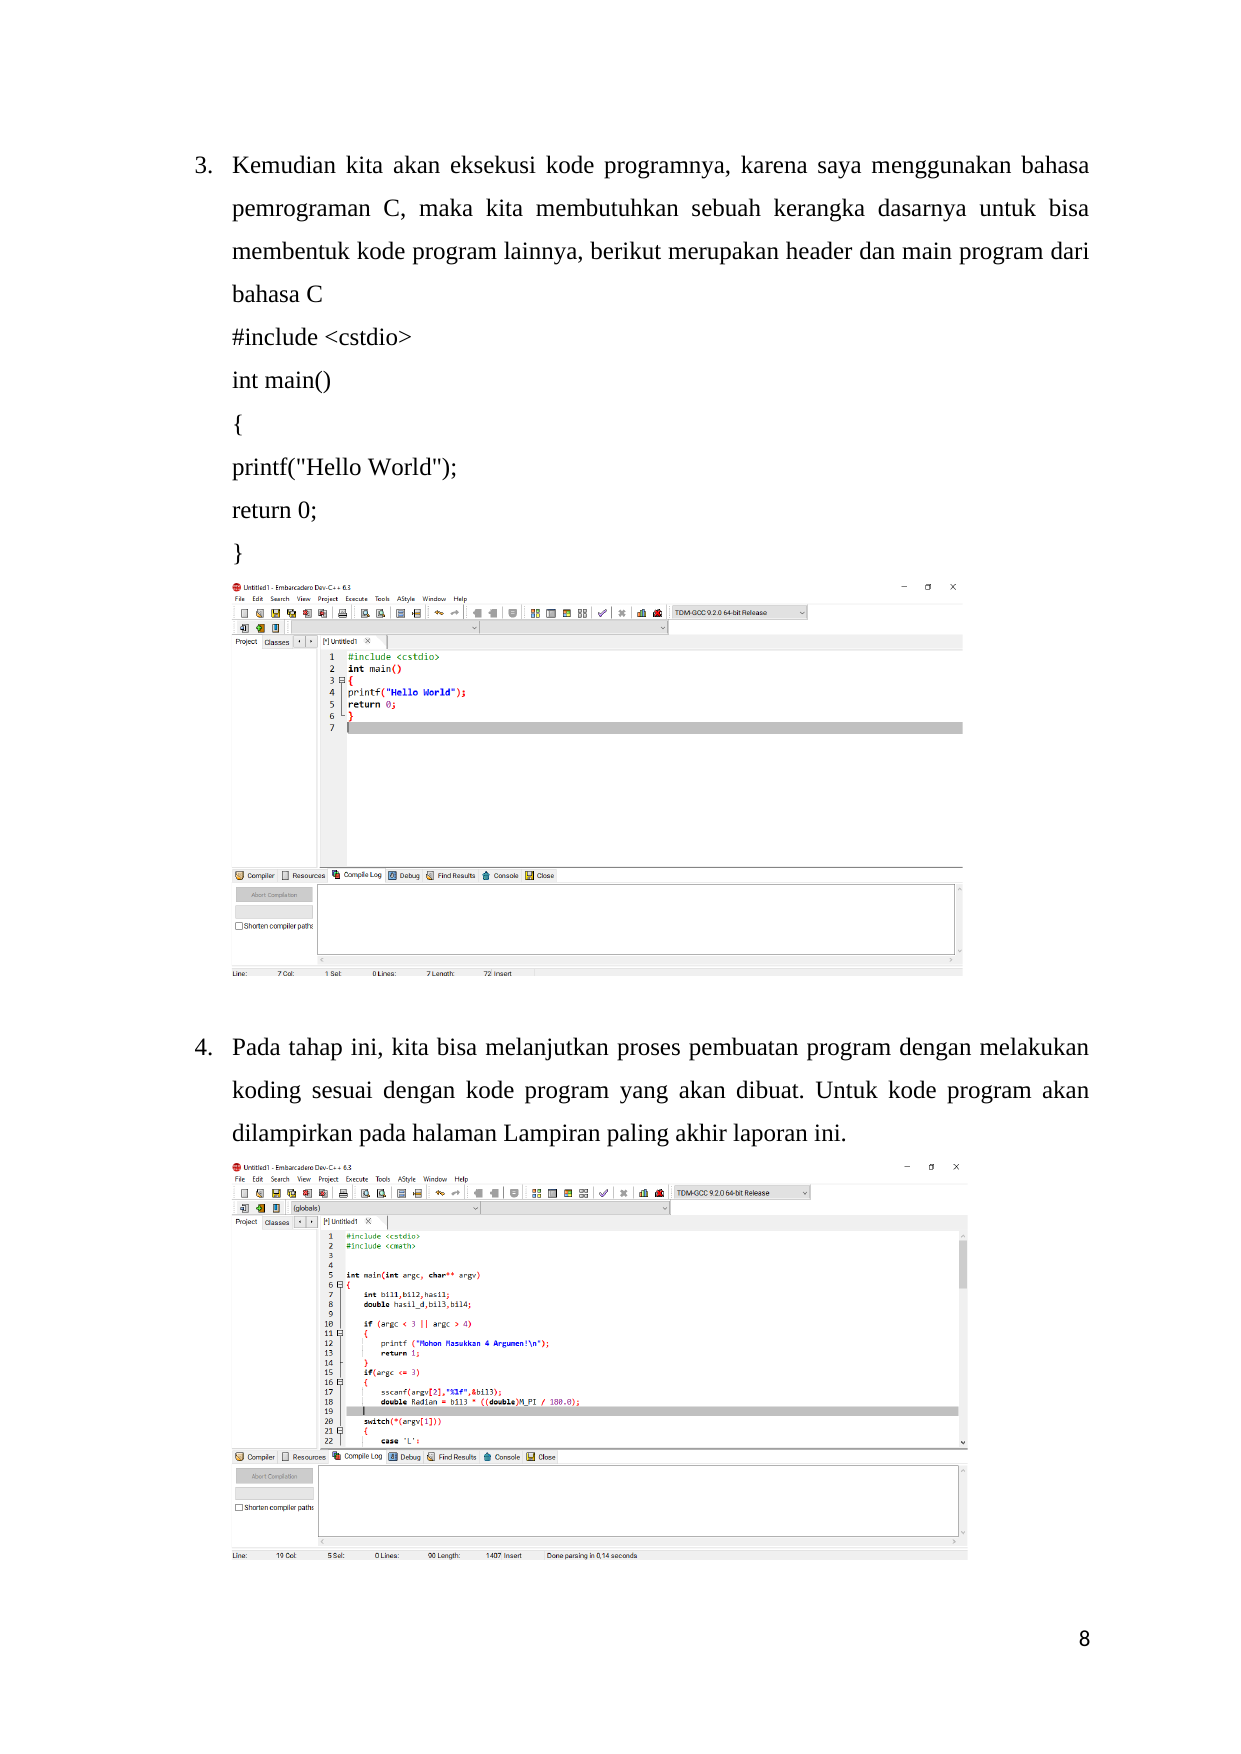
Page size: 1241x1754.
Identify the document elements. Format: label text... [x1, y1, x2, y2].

list int main() [232, 366, 1090, 394]
list return 0; [232, 495, 1090, 524]
picture [231, 581, 963, 976]
list Kemudian kita akan eksekusi kode programnya, karena saya menggunakan bahasa pemrograman C, maka kita membutuhkan sebuah kerangka dasarnya untuk bisa membentuk kode program lainnya, berikut merupakan header dan main program dari bahasa C [194, 150, 1090, 308]
list { [232, 409, 1090, 437]
list printf("Hello World"); [232, 452, 1090, 481]
picture [231, 1161, 968, 1560]
list } [232, 538, 1090, 567]
list Pada tahap ini, kita bisa melanjutkan proses pembuatan program dengan melakukan koding sesuai dengan kode program yang akan dibuat. Untuk kode program akan dilampirkan pada halaman Lampiran paling akhir laporan ini. [194, 1032, 1090, 1147]
list #include <cstdio> [232, 322, 1090, 351]
